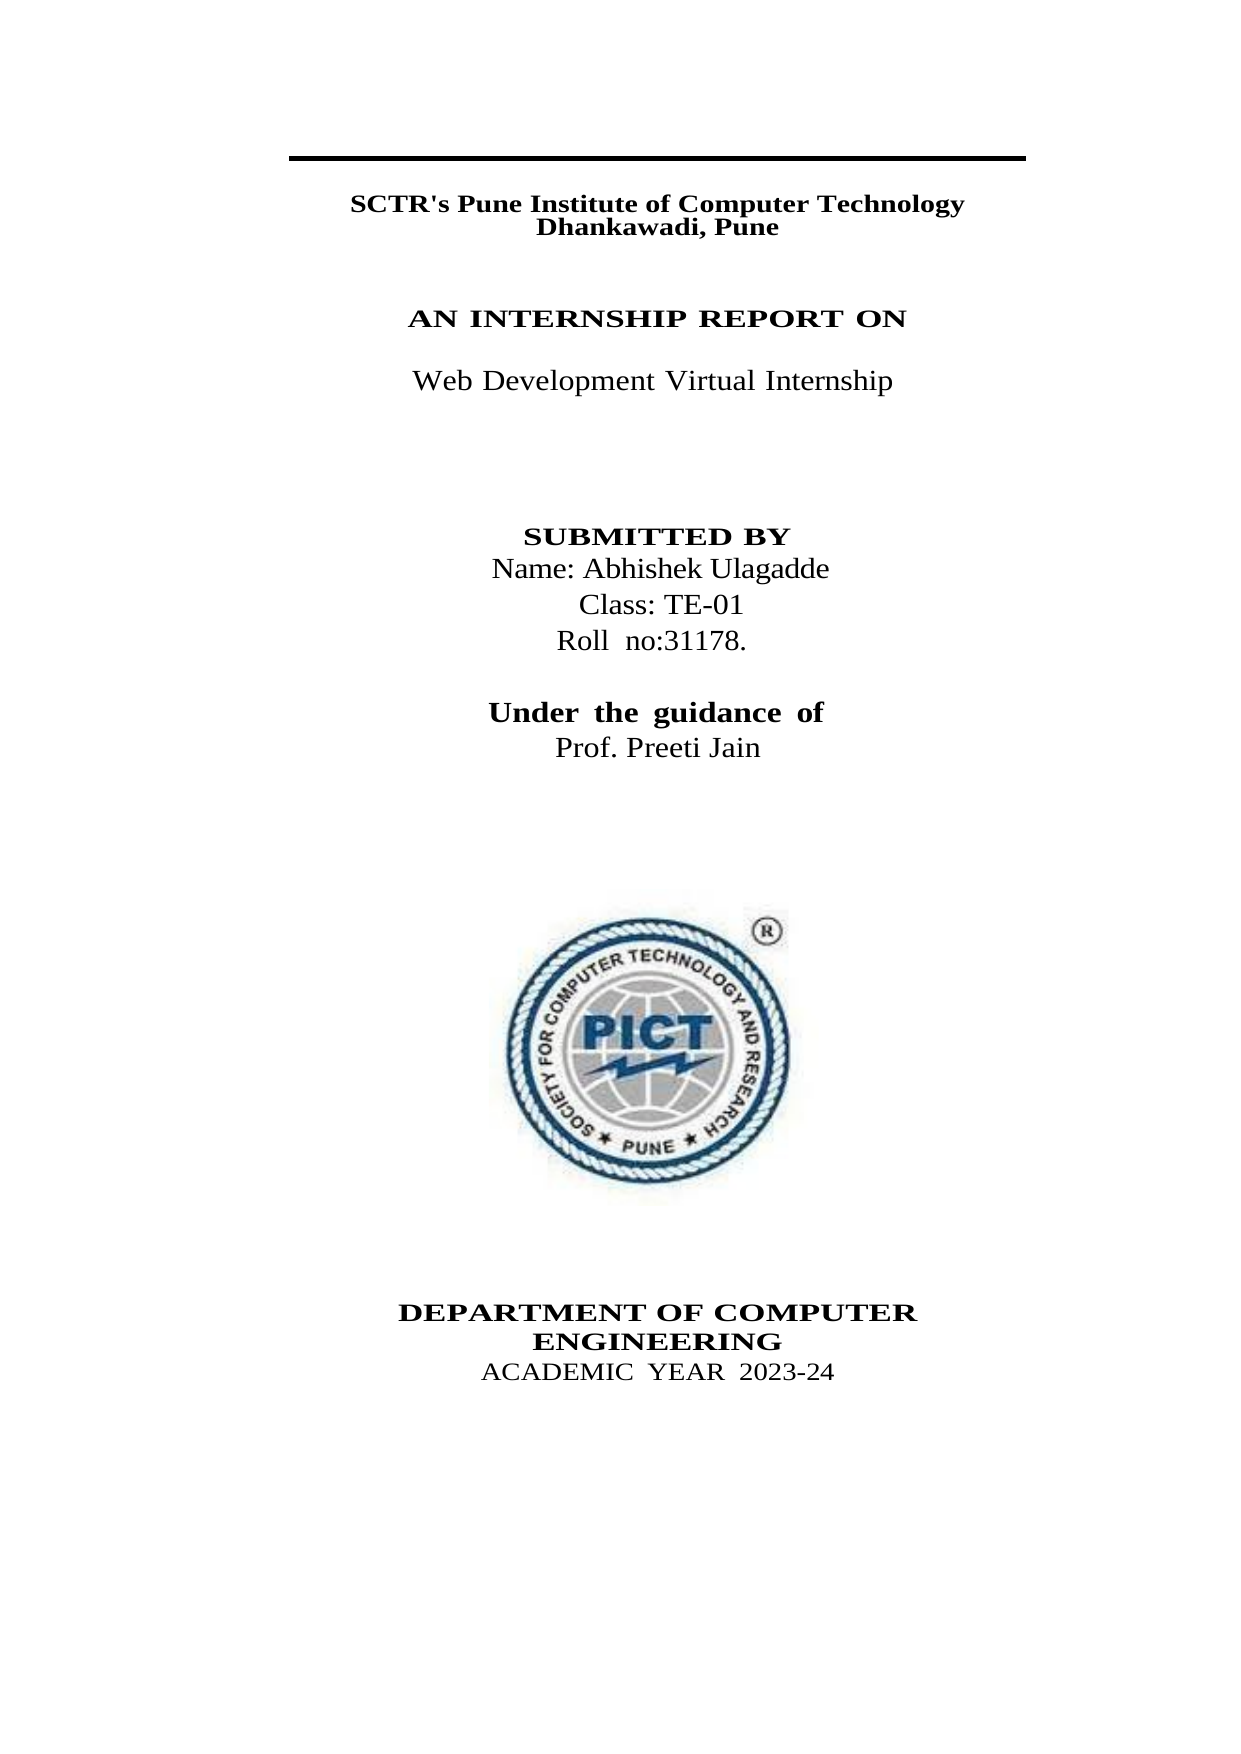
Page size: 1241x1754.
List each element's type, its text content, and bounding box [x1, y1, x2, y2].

subtitle SUBMITTED BY [289, 522, 1025, 551]
text ACADEMIC YEAR 2023-24 [289, 1357, 1026, 1387]
text Under the guidance of [289, 695, 1023, 729]
subtitle Roll no:31178. [289, 622, 1014, 658]
subtitle Class: TE-01 [526, 587, 790, 621]
subtitle Name: Abhishek Ulagadde [289, 551, 1025, 584]
subtitle DEPARTMENT OF COMPUTER ENGINEERING [289, 1297, 1026, 1357]
picture [488, 889, 819, 1206]
subtitle AN INTERNSHIP REPORT ON [289, 304, 1026, 333]
subtitle Web Development Virtual Internship [289, 363, 1016, 397]
subtitle Prof. Preeti Jain [289, 730, 1026, 764]
subtitle SCTR's Pune Institute of Computer Technology Dhankawadi, Pune [289, 187, 1026, 240]
